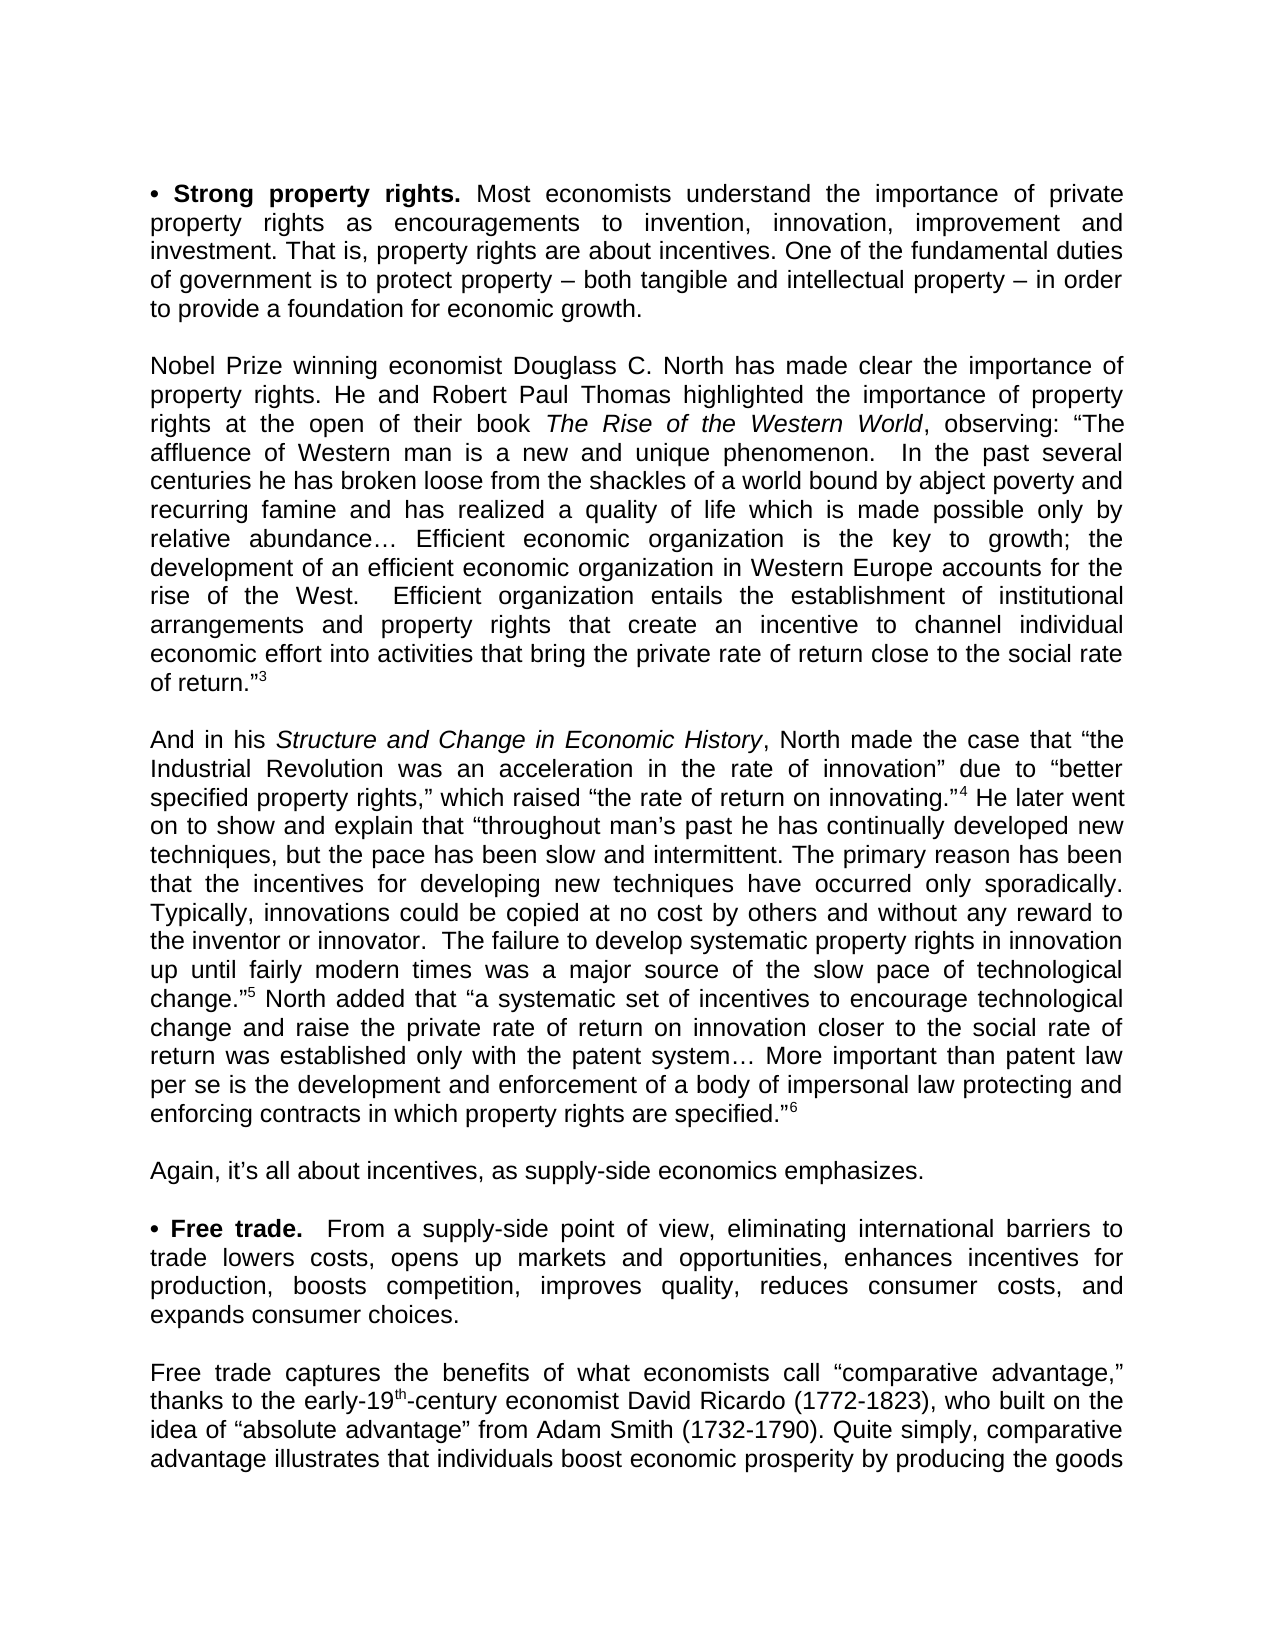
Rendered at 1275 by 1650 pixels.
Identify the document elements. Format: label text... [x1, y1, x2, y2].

text • Free trade. From a supply-side point of view, eliminating international barriers to trade lowers costs, opens up markets and opportunities, enhances incentives for production, boosts competition, improves quality, reduces consumer costs, and expands consumer choices. [150, 1214, 1125, 1329]
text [150, 1357, 1125, 1472]
text Again, it’s all about incentives, as supply-side economics emphasizes. [150, 1156, 1125, 1185]
text • Strong property rights. Most economists understand the importance of private property rights as encouragements to invention, innovation, improvement and investment. That is, property rights are about incentives. One of the fundamental duties of government is to protect property – both tangible and intellectual property – in order to provide a foundation for economic growth. [150, 179, 1125, 322]
text And in his Structure and Change in Economic History, North made the case that “the Industrial Revolution was an acceleration in the rate of innovation” due to “better specified property rights,” which raised “the rate of return on innovating.” He later went on to show and explain that “throughout man’s past he has continually developed new techniques, but the pace has been slow and intermittent. The primary reason has been that the incentives for developing new techniques have occurred only sporadically. Typically, innovations could be copied at no cost by others and without any reward to the inventor or innovator. The failure to develop systematic property rights in innovation up until fairly modern times was a major source of the slow pace of technological change.” North added that “a systematic set of incentives to encourage technological change and raise the private rate of return on innovation closer to the social rate of return was established only with the patent system… More important than patent law per se is the development and enforcement of a body of impersonal law protecting and enforcing contracts in which property rights are specified.” [150, 725, 1125, 1127]
text Nobel Prize winning economist Douglass C. North has made clear the importance of property rights. He and Robert Paul Thomas highlighted the importance of property rights at the open of their book The Rise of the Western World, observing: “The affluence of Western man is a new and unique phenomenon. In the past several centuries he has broken loose from the shackles of a world bound by abject poverty and recurring famine and has realized a quality of life which is made possible only by relative abundance… Efficient economic organization is the key to growth; the development of an efficient economic organization in Western Europe accounts for the rise of the West. Efficient organization entails the establishment of institutional arrangements and property rights that create an incentive to channel individual economic effort into activities that bring the private rate of return close to the social rate of return.” [150, 351, 1125, 696]
